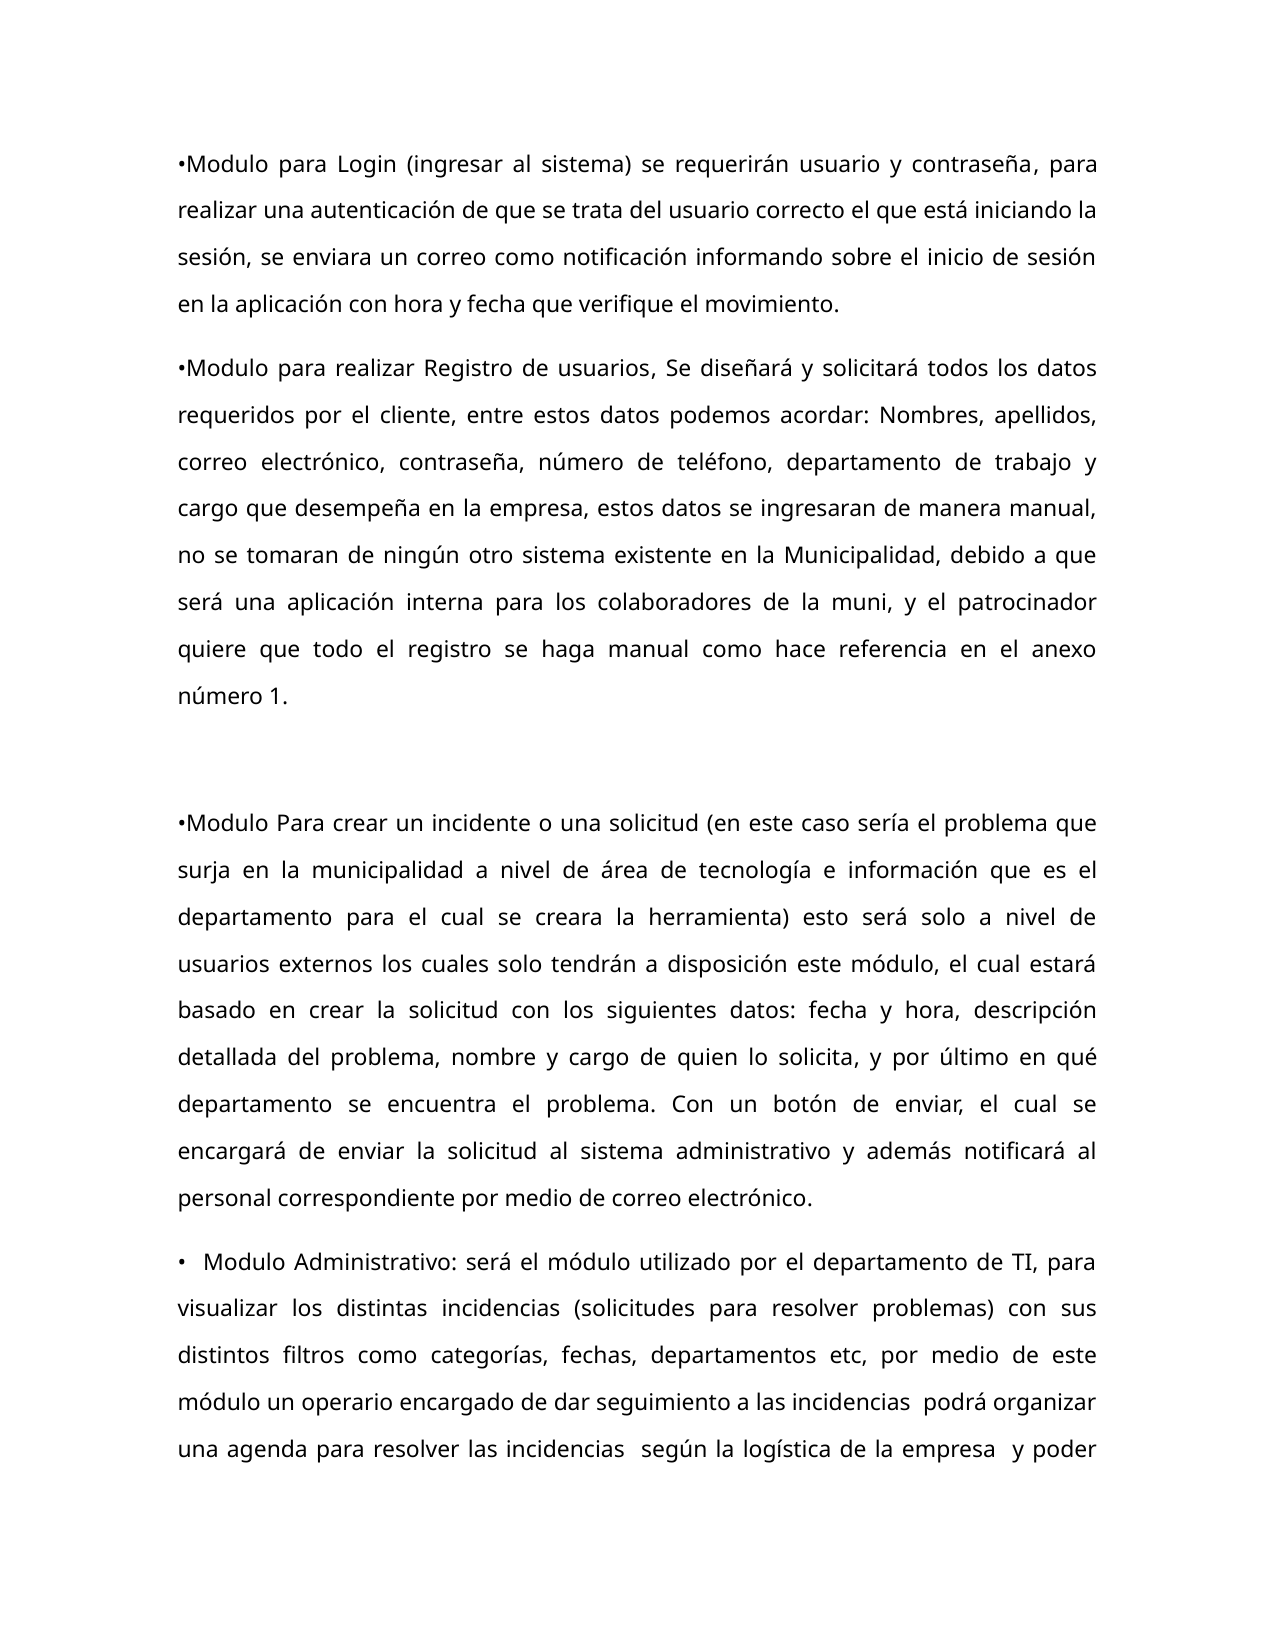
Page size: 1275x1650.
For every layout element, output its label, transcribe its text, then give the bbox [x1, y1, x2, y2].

text •Modulo para realizar Registro de usuarios, Se diseñará y solicitará todos los datos requeridos por el cliente, entre estos datos podemos acordar: Nombres, apellidos, correo electrónico, contraseña, número de teléfono, departamento de trabajo y cargo que desempeña en la empresa, estos datos se ingresaran de manera manual, no se tomaran de ningún otro sistema existente en la Municipalidad, debido a que será una aplicación interna para los colaboradores de la muni, y el patrocinador quiere que todo el registro se haga manual como hace referencia en el anexo número 1. [177, 352, 1098, 711]
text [177, 1246, 1098, 1464]
text •Modulo para Login (ingresar al sistema) se requerirán usuario y contraseña, para realizar una autenticación de que se trata del usuario correcto el que está iniciando la sesión, se enviara un correo como notificación informando sobre el inicio de sesión en la aplicación con hora y fecha que verifique el movimiento. [177, 148, 1098, 319]
text •Modulo Para crear un incidente o una solicitud (en este caso sería el problema que surja en la municipalidad a nivel de área de tecnología e información que es el departamento para el cual se creara la herramienta) esto será solo a nivel de usuarios externos los cuales solo tendrán a disposición este módulo, el cual estará basado en crear la solicitud con los siguientes datos: fecha y hora, descripción detallada del problema, nombre y cargo de quien lo solicita, y por último en qué departamento se encuentra el problema. Con un botón de enviar, el cual se encargará de enviar la solicitud al sistema administrativo y además notificará al personal correspondiente por medio de correo electrónico. [177, 807, 1098, 1213]
